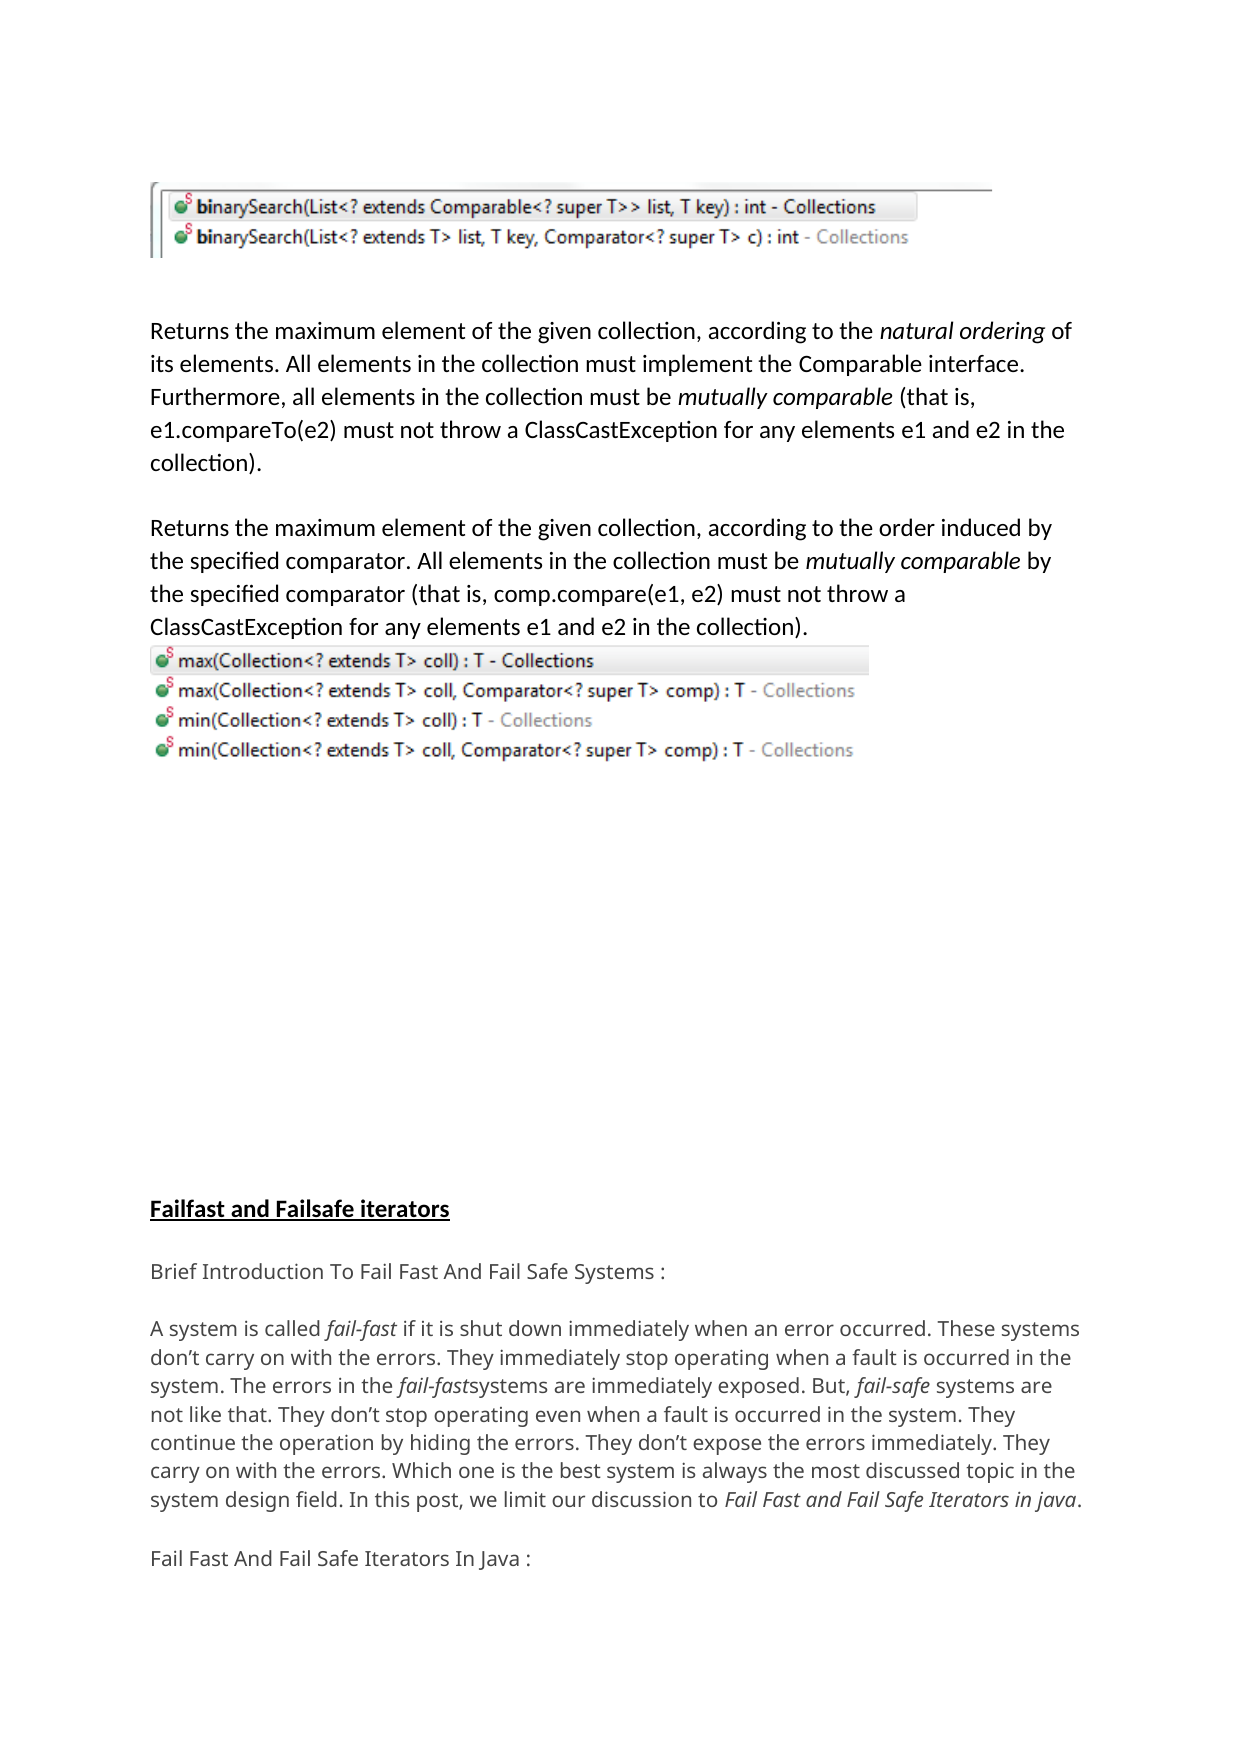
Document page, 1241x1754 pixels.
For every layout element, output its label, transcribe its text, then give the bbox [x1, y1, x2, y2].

picture [150, 644, 869, 763]
subtitle Fail Fast And Fail Safe Iterators In Java : [150, 1543, 1090, 1573]
subtitle Brief Introduction To Fail Fast And Fail Safe Systems : [150, 1255, 1090, 1285]
text Returns the maximum element of the given collection, according to the natural ordering of its elements. All elements in the collection must implement the Comparable interface. Furthermore, all elements in the collection must be mutually comparable (that is, e1.compareTo(e2) must not throw a ClassCastException for any elements e1 and e2 in the collection). [150, 315, 1090, 477]
text A system is called fail-fast if it is shut down immediately when an error occurred. These systems don’t carry on with the errors. They immediately stop operating when a fault is occurred in the system. The errors in the fail-fastsystems are immediately exposed. But, fail-safe systems are not like that. They don’t stop operating even when a fault is occurred in the system. They continue the operation by hiding the errors. They don’t expose the errors immediately. They carry on with the errors. Which one is the best system is always the most discussed topic in the system design field. In this post, we limit our discussion to Fail Fast and Fail Safe Iterators in java. [150, 1314, 1090, 1513]
text Failfast and Failsafe iterators [150, 1193, 1090, 1224]
text Returns the maximum element of the given collection, according to the order induced by the specified comparator. All elements in the collection must be mutually comparable by the specified comparator (that is, comp.compare(e1, e2) must not throw a ClassCastException for any elements e1 and e2 in the collection). [150, 513, 1090, 642]
picture [150, 182, 993, 258]
